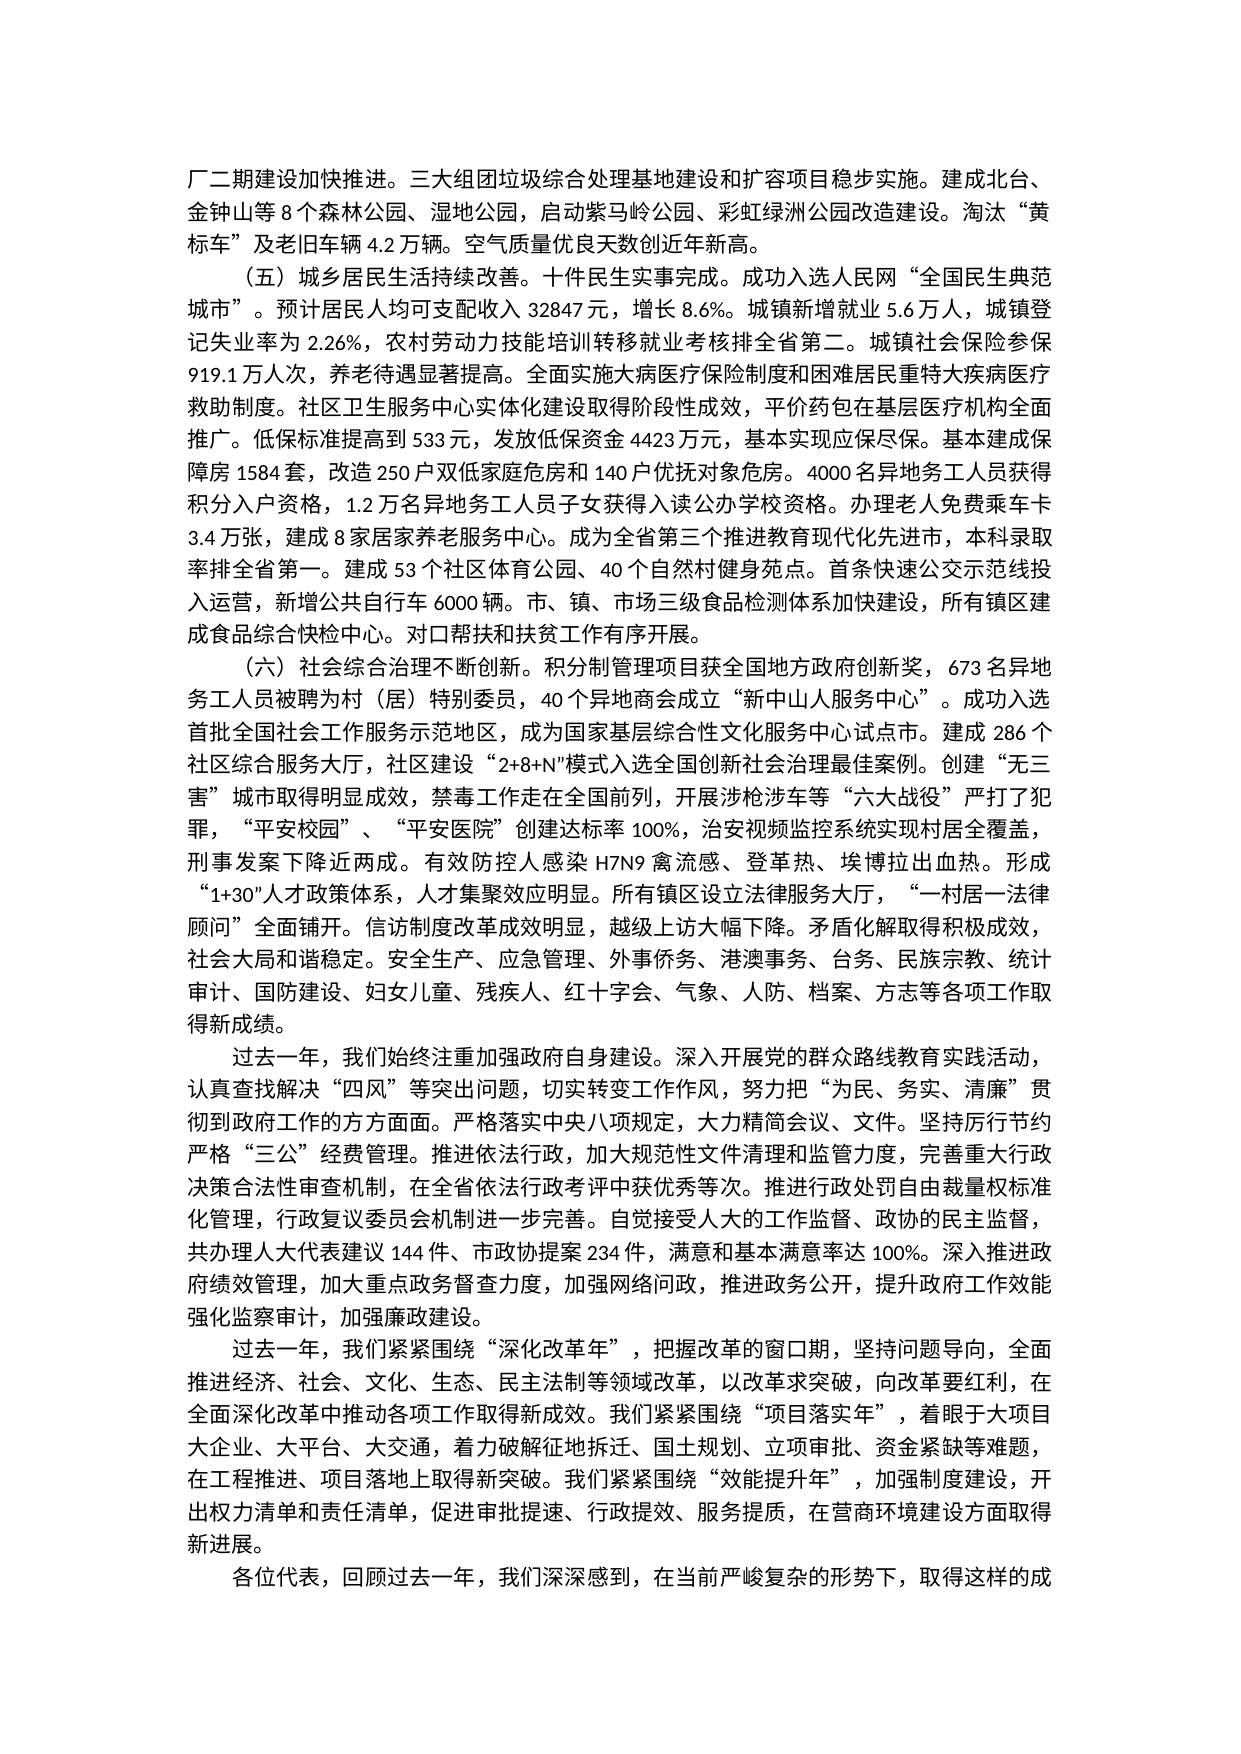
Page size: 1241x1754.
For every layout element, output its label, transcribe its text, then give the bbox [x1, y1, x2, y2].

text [187, 1559, 1053, 1592]
text 过去一年，我们始终注重加强政府自身建设。深入开展党的群众路线教育实践活动，认真查找解决“四风”等突出问题，切实转变工作作风，努力把“为民、务实、清廉”贯彻到政府工作的方方面面。严格落实中央八项规定，大力精简会议、文件。坚持厉行节约，严格“三公”经费管理。推进依法行政，加大规范性文件清理和监管力度，完善重大行政决策合法性审查机制，在全省依法行政考评中获优秀等次。推进行政处罚自由裁量权标准化管理，行政复议委员会机制进一步完善。自觉接受人大的工作监督、政协的民主监督，共办理人大代表建议144件、市政协提案234件，满意和基本满意率达100%。深入推进政府绩效管理，加大重点政务督查力度，加强网络问政，推进政务公开，提升政府工作效能。强化监察审计，加强廉政建设。 [187, 1039, 1053, 1332]
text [187, 162, 1053, 259]
text 过去一年，我们紧紧围绕“深化改革年”，把握改革的窗口期，坚持问题导向，全面推进经济、社会、文化、生态、民主法制等领域改革，以改革求突破，向改革要红利，在全面深化改革中推动各项工作取得新成效。我们紧紧围绕“项目落实年”，着眼于大项目、大企业、大平台、大交通，着力破解征地拆迁、国土规划、立项审批、资金紧缺等难题，在工程推进、项目落地上取得新突破。我们紧紧围绕“效能提升年”，加强制度建设，开出权力清单和责任清单，促进审批提速、行政提效、服务提质，在营商环境建设方面取得新进展。 [187, 1332, 1053, 1559]
text （六）社会综合治理不断创新。积分制管理项目获全国地方政府创新奖，673名异地务工人员被聘为村（居）特别委员，40个异地商会成立“新中山人服务中心”。成功入选首批全国社会工作服务示范地区，成为国家基层综合性文化服务中心试点市。建成286个社区综合服务大厅，社区建设“2+8+N”模式入选全国创新社会治理最佳案例。创建“无三害”城市取得明显成效，禁毒工作走在全国前列，开展涉枪涉车等“六大战役”严打了犯罪，“平安校园”、“平安医院”创建达标率100%，治安视频监控系统实现村居全覆盖，刑事发案下降近两成。有效防控人感染H7N9禽流感、登革热、埃博拉出血热。形成“1+30”人才政策体系，人才集聚效应明显。所有镇区设立法律服务大厅，“一村居一法律顾问”全面铺开。信访制度改革成效明显，越级上访大幅下降。矛盾化解取得积极成效，社会大局和谐稳定。安全生产、应急管理、外事侨务、港澳事务、台务、民族宗教、统计、审计、国防建设、妇女儿童、残疾人、红十字会、气象、人防、档案、方志等各项工作取得新成绩。 [187, 649, 1053, 1039]
text （五）城乡居民生活持续改善。十件民生实事完成。成功入选人民网“全国民生典范城市”。预计居民人均可支配收入32847元，增长8.6%。城镇新增就业5.6万人，城镇登记失业率为2.26%，农村劳动力技能培训转移就业考核排全省第二。城镇社会保险参保919.1万人次，养老待遇显著提高。全面实施大病医疗保险制度和困难居民重特大疾病医疗救助制度。社区卫生服务中心实体化建设取得阶段性成效，平价药包在基层医疗机构全面推广。低保标准提高到533元，发放低保资金4423万元，基本实现应保尽保。基本建成保障房1584套，改造250户双低家庭危房和140户优抚对象危房。4000名异地务工人员获得积分入户资格，1.2万名异地务工人员子女获得入读公办学校资格。办理老人免费乘车卡3.4万张，建成8家居家养老服务中心。成为全省第三个推进教育现代化先进市，本科录取率排全省第一。建成53个社区体育公园、40个自然村健身苑点。首条快速公交示范线投入运营，新增公共自行车6000辆。市、镇、市场三级食品检测体系加快建设，所有镇区建成食品综合快检中心。对口帮扶和扶贫工作有序开展。 [187, 259, 1053, 649]
